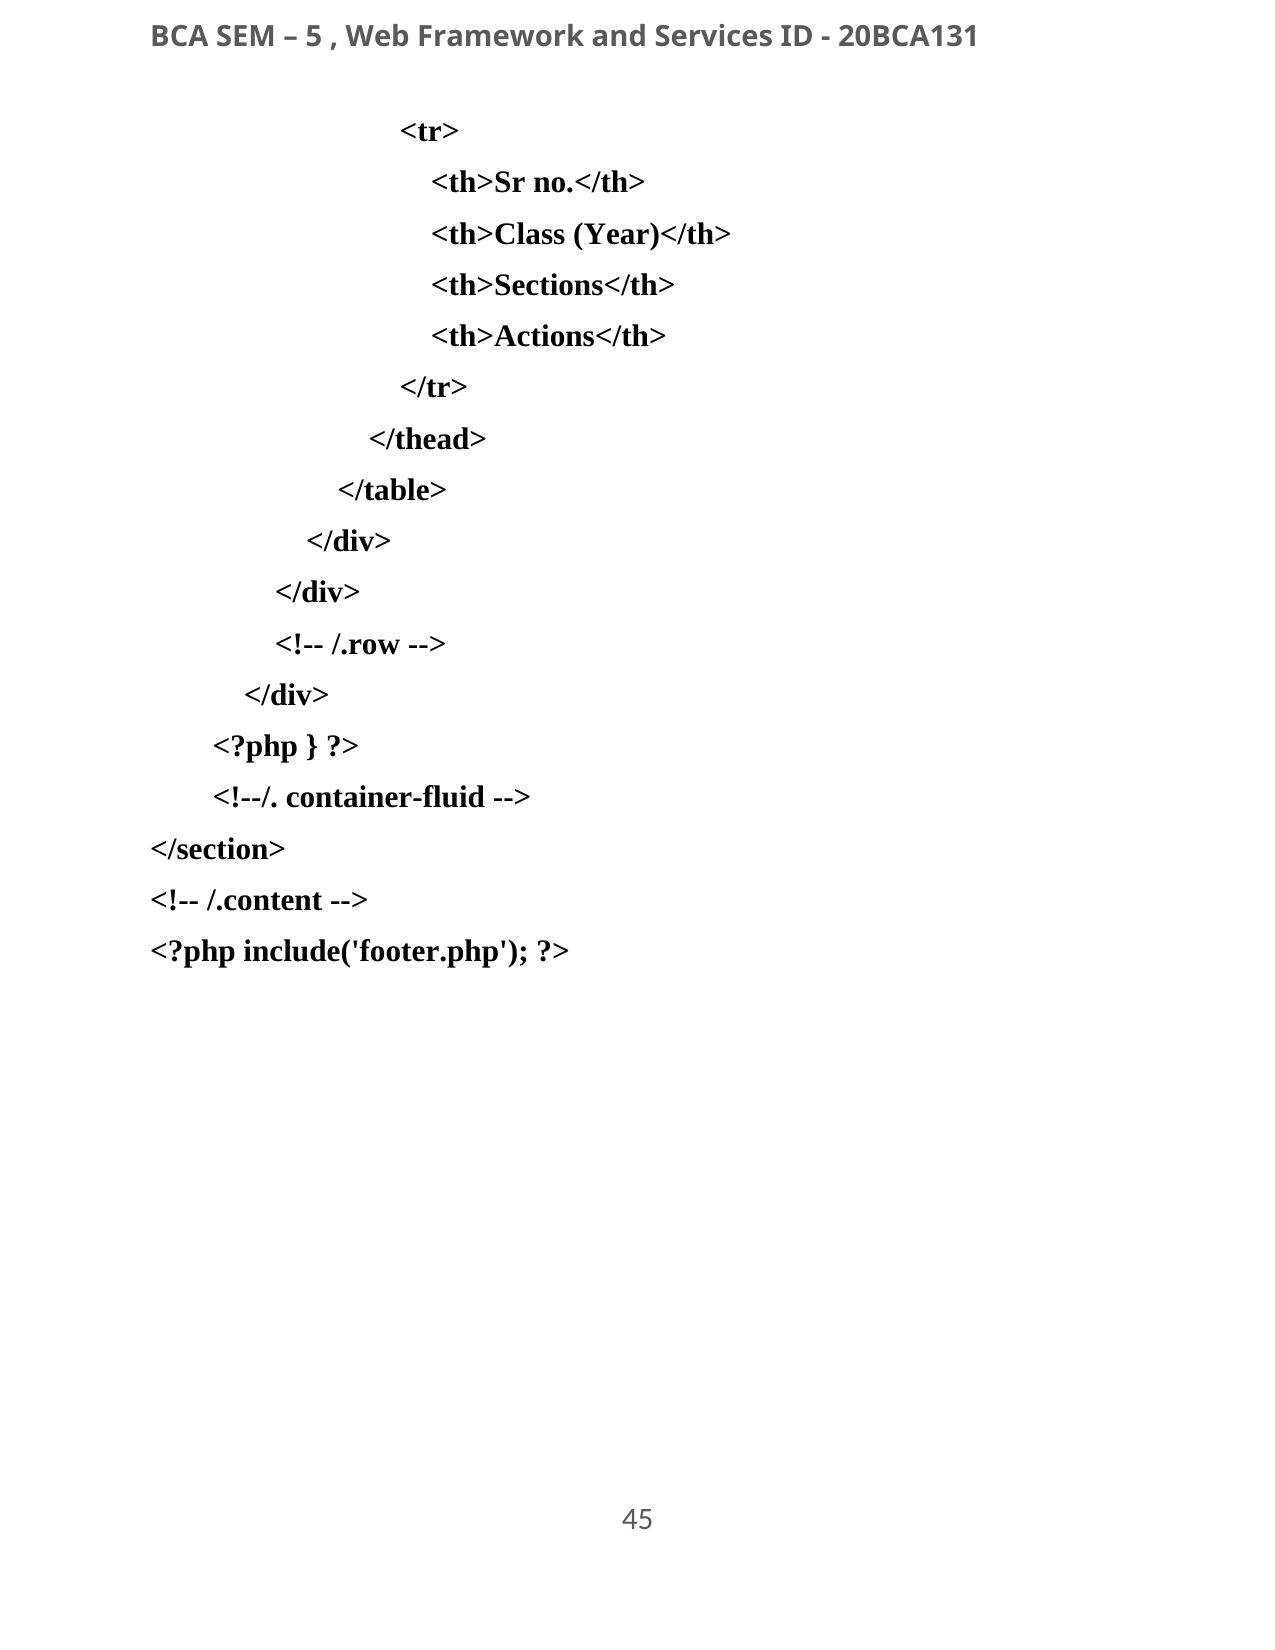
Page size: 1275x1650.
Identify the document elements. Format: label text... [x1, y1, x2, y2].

text </div> [150, 676, 1125, 712]
text </div> [150, 522, 1125, 558]
text <th>Actions</th> [150, 317, 1125, 353]
text <?php } ?> [150, 727, 1125, 763]
text <th>Sr no.</th> [150, 164, 1125, 200]
text <!-- /.content --> [150, 881, 1125, 917]
text </section> [150, 830, 1125, 866]
text <th>Class (Year)</th> [150, 215, 1125, 251]
text </tr> [150, 369, 1125, 405]
text <!-- /.row --> [150, 625, 1125, 661]
text <!--/. container-fluid --> [150, 779, 1125, 815]
text </table> [150, 471, 1125, 507]
text <th>Sections</th> [150, 266, 1125, 302]
text <?php include('footer.php'); ?> [150, 932, 1125, 968]
text <tr> [150, 112, 1125, 148]
text </div> [150, 574, 1125, 610]
text </thead> [150, 420, 1125, 456]
